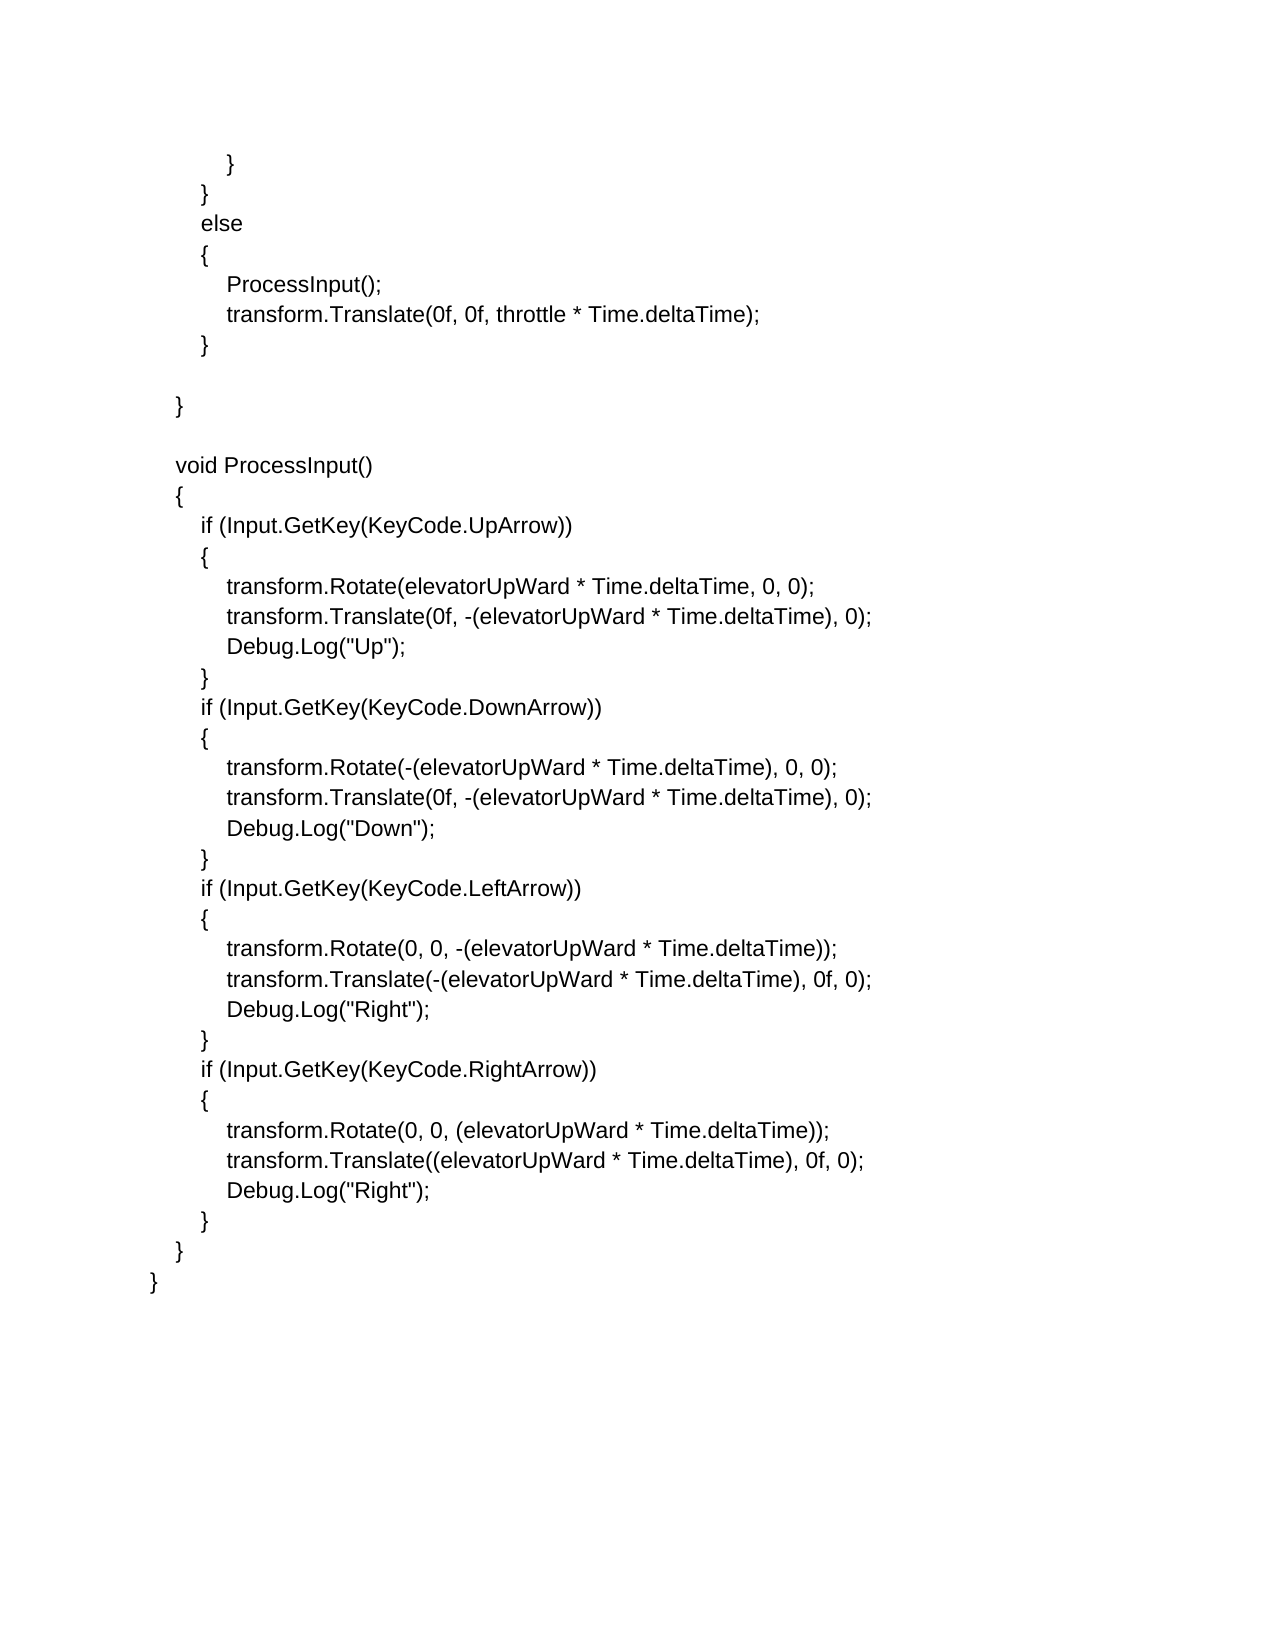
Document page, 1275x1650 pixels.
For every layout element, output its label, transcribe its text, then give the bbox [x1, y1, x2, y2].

text if (Input.GetKey(KeyCode.UpArrow)) [150, 512, 1125, 539]
text void ProcessInput() [150, 452, 1125, 478]
text ProcessInput(); [150, 271, 1125, 297]
text } [150, 1207, 1125, 1234]
text { [150, 482, 1125, 509]
text } [150, 1237, 1125, 1264]
text transform.Rotate(0, 0, (elevatorUpWard * Time.deltaTime)); [150, 1117, 1125, 1143]
text Debug.Log("Right"); [150, 996, 1125, 1022]
text Debug.Log("Right"); [150, 1177, 1125, 1203]
text transform.Translate(0f, -(elevatorUpWard * Time.deltaTime), 0); [150, 784, 1125, 811]
text { [150, 241, 1125, 267]
text } [150, 392, 1125, 418]
text else [150, 210, 1125, 237]
text { [150, 724, 1125, 750]
text Debug.Log("Down"); [150, 814, 1125, 841]
text } [150, 180, 1125, 207]
text } [150, 331, 1125, 358]
text if (Input.GetKey(KeyCode.RightArrow)) [150, 1056, 1125, 1083]
text { [150, 1086, 1125, 1113]
text { [150, 905, 1125, 932]
text { [150, 543, 1125, 569]
text } [150, 1268, 1125, 1294]
text transform.Translate(-(elevatorUpWard * Time.deltaTime), 0f, 0); [150, 966, 1125, 992]
text transform.Rotate(-(elevatorUpWard * Time.deltaTime), 0, 0); [150, 754, 1125, 781]
text } [150, 845, 1125, 871]
text transform.Translate(0f, 0f, throttle * Time.deltaTime); [150, 301, 1125, 327]
text transform.Rotate(0, 0, -(elevatorUpWard * Time.deltaTime)); [150, 935, 1125, 962]
text transform.Translate(0f, -(elevatorUpWard * Time.deltaTime), 0); [150, 603, 1125, 629]
text } [150, 150, 1125, 176]
text if (Input.GetKey(KeyCode.LeftArrow)) [150, 875, 1125, 901]
text } [150, 663, 1125, 690]
text Debug.Log("Up"); [150, 633, 1125, 660]
text if (Input.GetKey(KeyCode.DownArrow)) [150, 694, 1125, 720]
text transform.Rotate(elevatorUpWard * Time.deltaTime, 0, 0); [150, 573, 1125, 599]
text transform.Translate((elevatorUpWard * Time.deltaTime), 0f, 0); [150, 1147, 1125, 1173]
text } [150, 1026, 1125, 1052]
